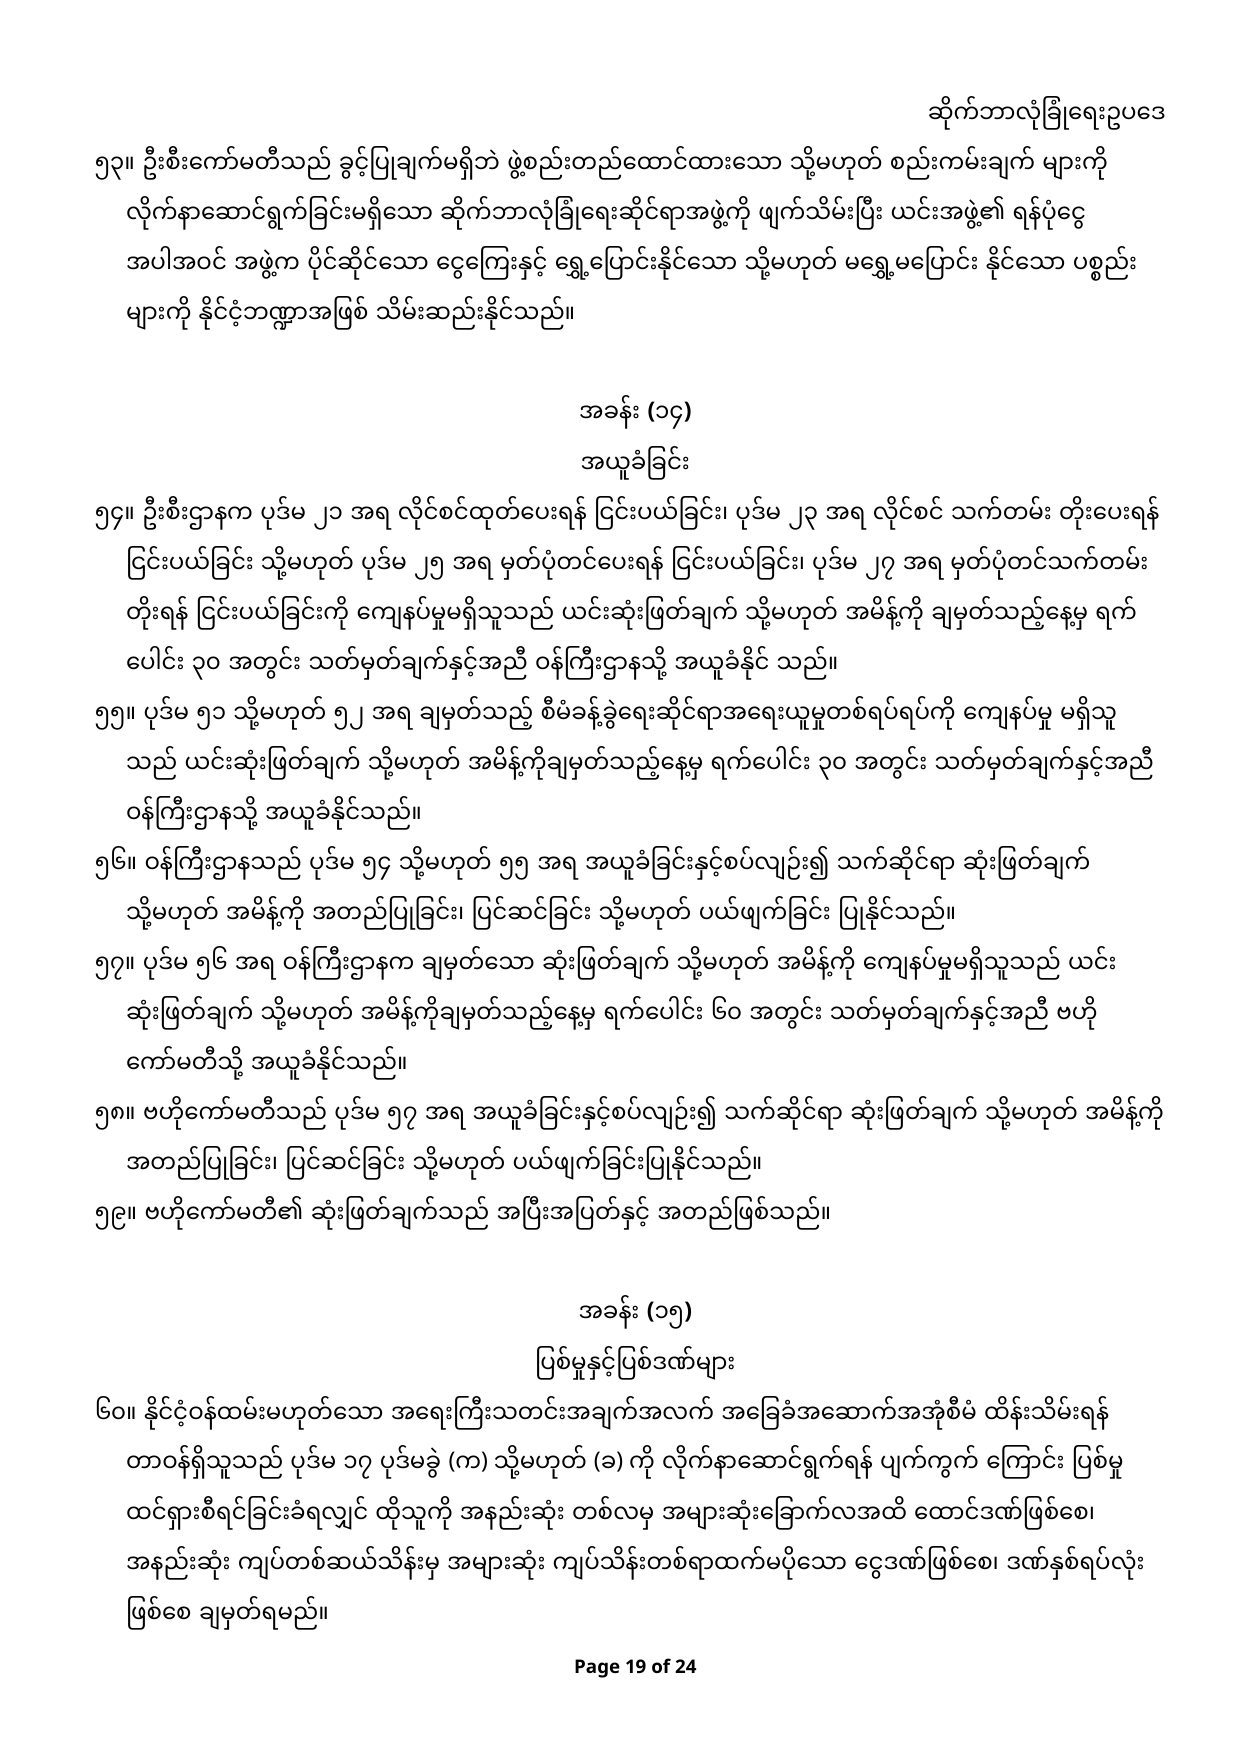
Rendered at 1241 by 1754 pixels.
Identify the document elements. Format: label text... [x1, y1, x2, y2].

text ၅၄။ ဦးစီးဌာနက ပုဒ်မ ၂၁ အရ လိုင်စင်ထုတ်ပေးရန် ငြင်းပယ်ခြင်း၊ ပုဒ်မ ၂၃ အရ လိုင်စင် သက်တမ်း တိုးပေးရန် ငြင်းပယ်ခြင်း သို့မဟုတ် ပုဒ်မ ၂၅ အရ မှတ်ပုံတင်ပေးရန် ငြင်းပယ်ခြင်း၊ ပုဒ်မ ၂၇ အရ မှတ်ပုံတင်သက်တမ်းတိုးရန် ငြင်းပယ်ခြင်းကို ကျေနပ်မှုမရှိသူသည် ယင်းဆုံးဖြတ်ချက် သို့မဟုတ် အမိန့်ကို ချမှတ်သည့်နေ့မှ ရက်ပေါင်း ၃၀ အတွင်း သတ်မှတ်ချက်နှင့်အညီ ဝန်ကြီးဌာနသို့ အယူခံနိုင် သည်။ [94, 475, 1165, 675]
text ၅၇။ ပုဒ်မ ၅၆ အရ ဝန်ကြီးဌာနက ချမှတ်သော ဆုံးဖြတ်ချက် သို့မဟုတ် အမိန့်ကို ကျေနပ်မှုမရှိသူသည် ယင်းဆုံးဖြတ်ချက် သို့မဟုတ် အမိန့်ကိုချမှတ်သည့်နေ့မှ ရက်ပေါင်း ၆၀ အတွင်း သတ်မှတ်ချက်နှင့်အညီ ဗဟိုကော်မတီသို့ အယူခံနိုင်သည်။ [94, 925, 1165, 1075]
text ၆၀။ နိုင်ငံ့ဝန်ထမ်းမဟုတ်သော အရေးကြီးသတင်းအချက်အလက် အခြေခံအဆောက်အအုံစီမံ ထိန်းသိမ်းရန်တာဝန်ရှိသူသည် ပုဒ်မ ၁၇ ပုဒ်မခွဲ (က) သို့မဟုတ် (ခ) ကို လိုက်နာဆောင်ရွက်ရန် ပျက်ကွက် ကြောင်း ပြစ်မှုထင်ရှားစီရင်ခြင်းခံရလျှင် ထိုသူကို အနည်းဆုံး တစ်လမှ အများဆုံးခြောက်လအထိ ထောင်ဒဏ်ဖြစ်စေ၊ အနည်းဆုံး ကျပ်တစ်ဆယ်သိန်းမှ အများဆုံး ကျပ်သိန်းတစ်ရာထက်မပိုသော ငွေဒဏ်ဖြစ်စေ၊ ဒဏ်နှစ်ရပ်လုံးဖြစ်စေ ချမှတ်ရမည်။ [94, 1375, 1165, 1625]
text အခန်း (၁၄) [105, 375, 1165, 425]
text ၅၆။ ဝန်ကြီးဌာနသည် ပုဒ်မ ၅၄ သို့မဟုတ် ၅၅ အရ အယူခံခြင်းနှင့်စပ်လျဉ်း၍ သက်ဆိုင်ရာ ဆုံးဖြတ်ချက် သို့မဟုတ် အမိန့်ကို အတည်ပြုခြင်း၊ ပြင်ဆင်ခြင်း သို့မဟုတ် ပယ်ဖျက်ခြင်း ပြုနိုင်သည်။ [94, 825, 1165, 925]
text ၅၃။ ဦးစီးကော်မတီသည် ခွင့်ပြုချက်မရှိဘဲ ဖွဲ့စည်းတည်ထောင်ထားသော သို့မဟုတ် စည်းကမ်းချက် များကို လိုက်နာဆောင်ရွက်ခြင်းမရှိသော ဆိုက်ဘာလုံခြုံရေးဆိုင်ရာအဖွဲ့ကို ဖျက်သိမ်းပြီး ယင်းအဖွဲ့၏ ရန်ပုံငွေအပါအဝင် အဖွဲ့က ပိုင်ဆိုင်သော ငွေကြေးနှင့် ရွှေ့ပြောင်းနိုင်သော သို့မဟုတ် မရွှေ့မပြောင်း နိုင်သော ပစ္စည်းများကို နိုင်ငံ့ဘဏ္ဍာအဖြစ် သိမ်းဆည်းနိုင်သည်။ [94, 125, 1165, 325]
text ၅၈။ ဗဟိုကော်မတီသည် ပုဒ်မ ၅၇ အရ အယူခံခြင်းနှင့်စပ်လျဉ်း၍ သက်ဆိုင်ရာ ဆုံးဖြတ်ချက် သို့မဟုတ် အမိန့်ကို အတည်ပြုခြင်း၊ ပြင်ဆင်ခြင်း သို့မဟုတ် ပယ်ဖျက်ခြင်းပြုနိုင်သည်။ [94, 1075, 1165, 1175]
text ပြစ်မှုနှင့်ပြစ်ဒဏ်များ [105, 1325, 1165, 1375]
text အခန်း (၁၅) [105, 1275, 1165, 1325]
text အယူခံခြင်း [105, 425, 1165, 475]
text ၅၉။ ဗဟိုကော်မတီ၏ ဆုံးဖြတ်ချက်သည် အပြီးအပြတ်နှင့် အတည်ဖြစ်သည်။ [94, 1175, 1165, 1225]
text ၅၅။ ပုဒ်မ ၅၁ သို့မဟုတ် ၅၂ အရ ချမှတ်သည့် စီမံခန့်ခွဲရေးဆိုင်ရာအရေးယူမှုတစ်ရပ်ရပ်ကို ကျေနပ်မှု မရှိသူသည် ယင်းဆုံးဖြတ်ချက် သို့မဟုတ် အမိန့်ကိုချမှတ်သည့်နေ့မှ ရက်ပေါင်း ၃၀ အတွင်း သတ်မှတ်ချက်နှင့်အညီ ဝန်ကြီးဌာနသို့ အယူခံနိုင်သည်။ [94, 675, 1165, 825]
